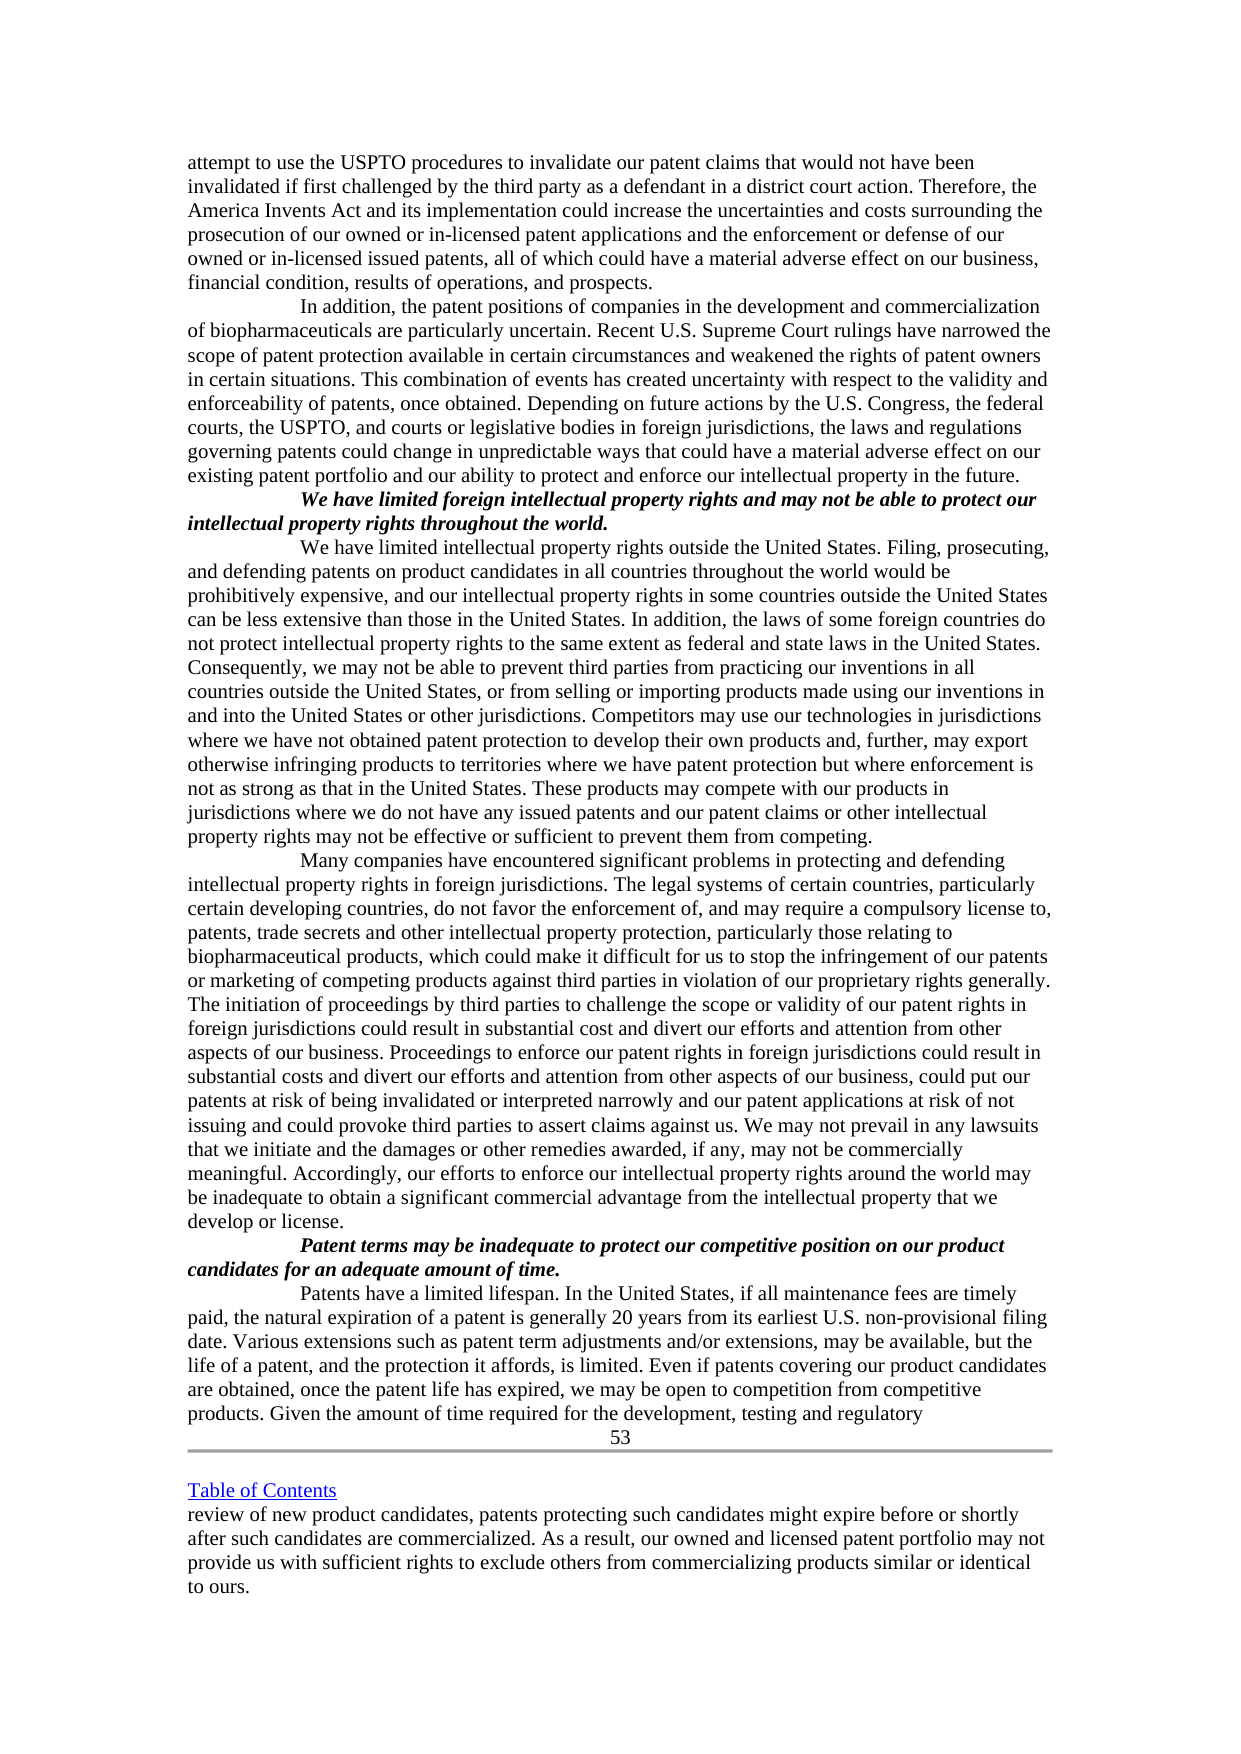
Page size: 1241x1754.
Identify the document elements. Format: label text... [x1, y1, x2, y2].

text Table of Contents [187, 1478, 1053, 1502]
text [187, 150, 1053, 294]
text In addition, the patent positions of companies in the development and commercialization of biopharmaceuticals are particularly uncertain. Recent U.S. Supreme Court rulings have narrowed the scope of patent protection available in certain circumstances and weakened the rights of patent owners in certain situations. This combination of events has created uncertainty with respect to the validity and enforceability of patents, once obtained. Depending on future actions by the U.S. Congress, the federal courts, the USPTO, and courts or legislative bodies in foreign jurisdictions, the laws and regulations governing patents could change in unpredictable ways that could have a material adverse effect on our existing patent portfolio and our ability to protect and enforce our intellectual property in the future. [187, 294, 1053, 487]
text We have limited intellectual property rights outside the United States. Filing, prosecuting, and defending patents on product candidates in all countries throughout the world would be prohibitively expensive, and our intellectual property rights in some countries outside the United States can be less extensive than those in the United States. In addition, the laws of some foreign countries do not protect intellectual property rights to the same extent as federal and state laws in the United States. Consequently, we may not be able to prevent third parties from practicing our inventions in all countries outside the United States, or from selling or importing products made using our inventions in and into the United States or other jurisdictions. Competitors may use our technologies in jurisdictions where we have not obtained patent protection to develop their own products and, further, may export otherwise infringing products to territories where we have patent protection but where enforcement is not as strong as that in the United States. These products may compete with our products in jurisdictions where we do not have any issued patents and our patent claims or other intellectual property rights may not be effective or sufficient to prevent them from competing. [187, 535, 1053, 848]
text Patents have a limited lifespan. In the United States, if all maintenance fees are timely paid, the natural expiration of a patent is generally 20 years from its earliest U.S. non-provisional filing date. Various extensions such as patent term adjustments and/or extensions, may be available, but the life of a patent, and the protection it affords, is limited. Even if patents covering our product candidates are obtained, once the patent life has expired, we may be open to competition from competitive products. Given the amount of time required for the development, testing and regulatory [187, 1281, 1053, 1425]
text We have limited foreign intellectual property rights and may not be able to protect our intellectual property rights throughout the world. [187, 487, 1053, 535]
text Many companies have encountered significant problems in protecting and defending intellectual property rights in foreign jurisdictions. The legal systems of certain countries, particularly certain developing countries, do not favor the enforcement of, and may require a compulsory license to, patents, trade secrets and other intellectual property protection, particularly those relating to biopharmaceutical products, which could make it difficult for us to stop the infringement of our patents or marketing of competing products against third parties in violation of our proprietary rights generally. The initiation of proceedings by third parties to challenge the scope or validity of our patent rights in foreign jurisdictions could result in substantial cost and divert our efforts and attention from other aspects of our business. Proceedings to enforce our patent rights in foreign jurisdictions could result in substantial costs and divert our efforts and attention from other aspects of our business, could put our patents at risk of being invalidated or interpreted narrowly and our patent applications at risk of not issuing and could provoke third parties to assert claims against us. We may not prevail in any lawsuits that we initiate and the damages or other remedies awarded, if any, may not be commercially meaningful. Accordingly, our efforts to enforce our intellectual property rights around the world may be inadequate to obtain a significant commercial advantage from the intellectual property that we develop or license. [187, 848, 1053, 1233]
text review of new product candidates, patents protecting such candidates might expire before or shortly after such candidates are commercialized. As a result, our owned and licensed patent portfolio may not provide us with sufficient rights to exclude others from commercializing products similar or identical to ours. [187, 1502, 1053, 1598]
text 53 [187, 1425, 1053, 1449]
text Patent terms may be inadequate to protect our competitive position on our product candidates for an adequate amount of time. [187, 1233, 1053, 1281]
